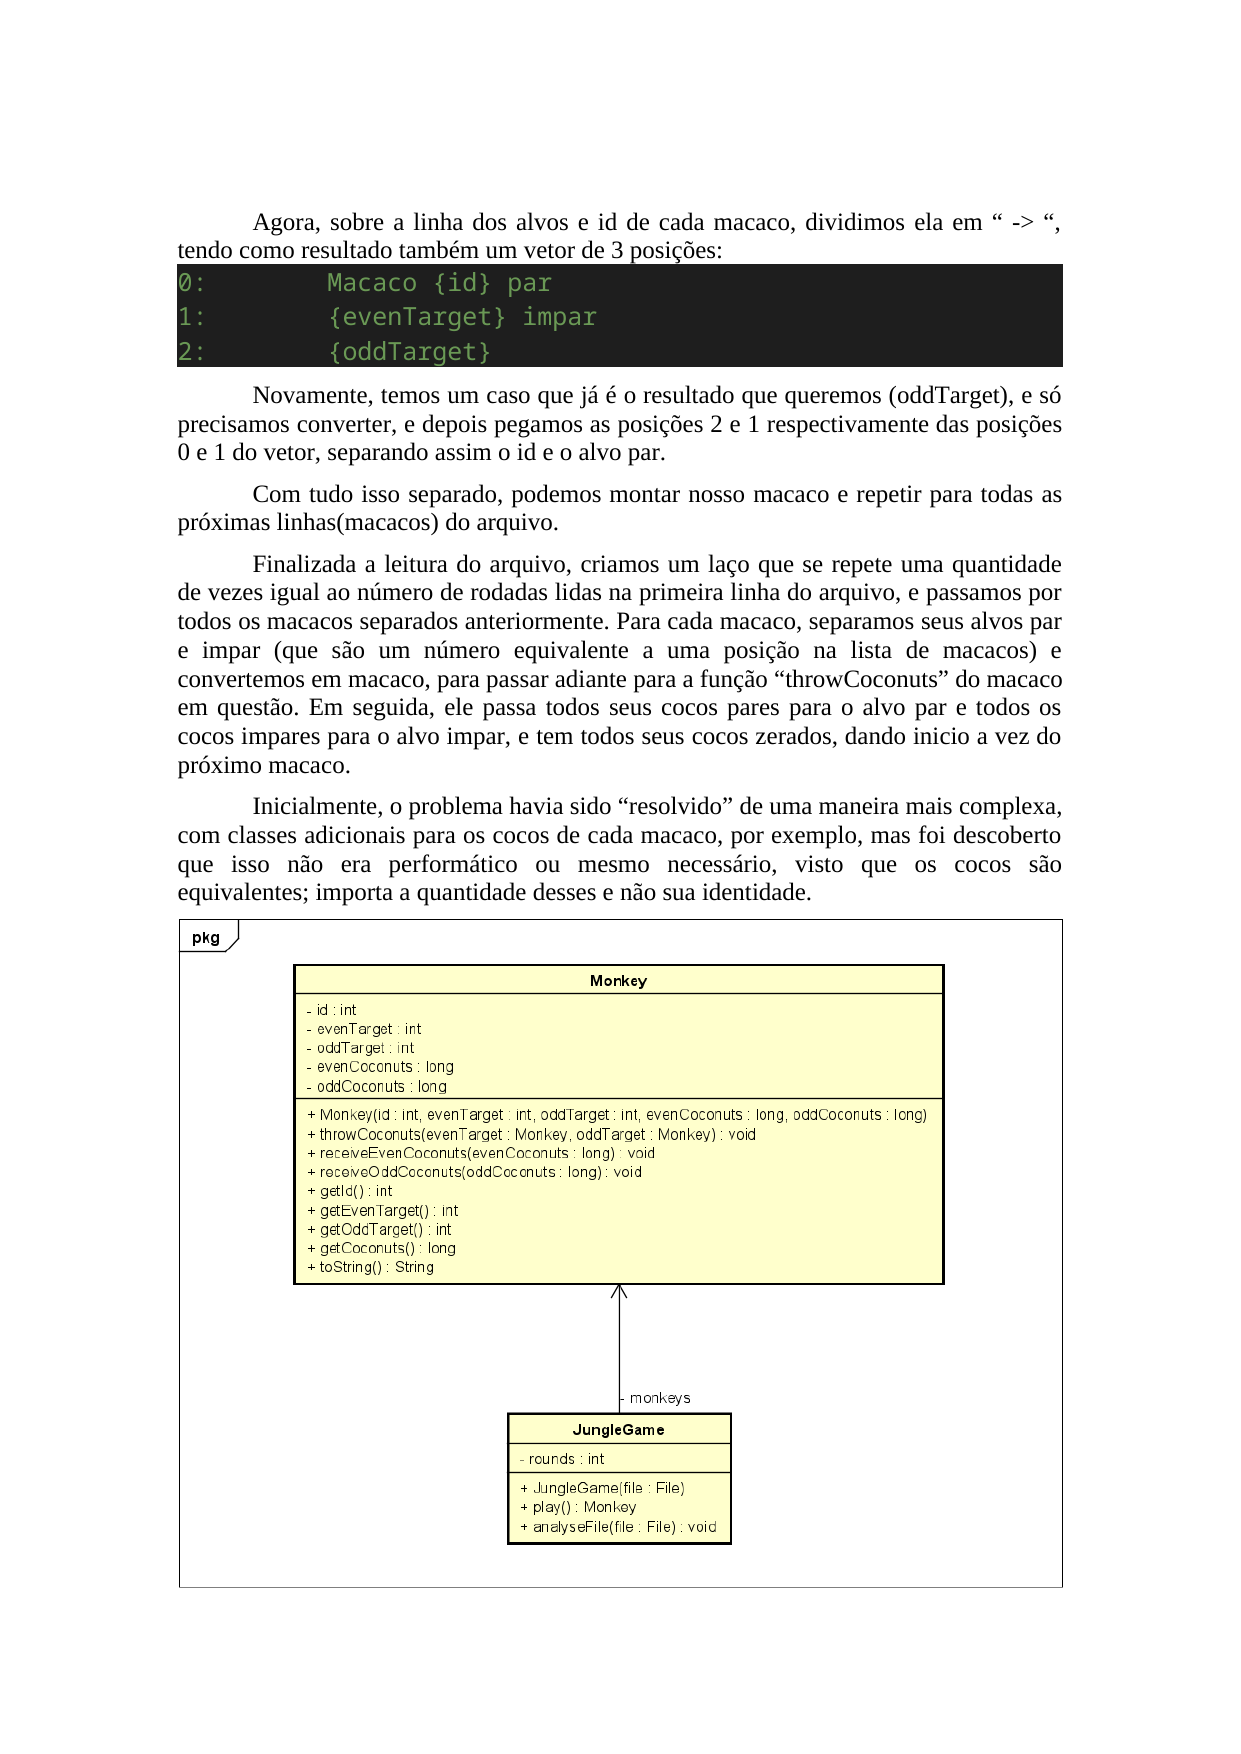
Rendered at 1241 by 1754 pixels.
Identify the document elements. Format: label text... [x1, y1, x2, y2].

text Novamente, temos um caso que já é o resultado que queremos (oddTarget), e só precisamos converter, e depois pegamos as posições 2 e 1 respectivamente das posições 0 e 1 do vetor, separando assim o id e o alvo par. [177, 380, 1063, 466]
text Com tudo isso separado, podemos montar nosso macaco e repetir para todas as próximas linhas(macacos) do arquivo. [177, 479, 1063, 536]
text Finalizada a leitura do arquivo, criamos um laço que se repete uma quantidade de vezes igual ao número de rodadas lidas na primeira linha do arquivo, e passamos por todos os macacos separados anteriormente. Para cada macaco, separamos seus alvos par e impar (que são um número equivalente a uma posição na lista de macacos) e convertemos em macaco, para passar adiante para a função “throwCoconuts” do macaco em questão. Em seguida, ele passa todos seus cocos pares para o alvo par e todos os cocos impares para o alvo impar, e tem todos seus cocos zerados, dando inicio a vez do próximo macaco. [177, 549, 1063, 779]
text Agora, sobre a linha dos alvos e id de cada macaco, dividimos ela em “ -> “, tendo como resultado também um vetor de 3 posições: [177, 207, 1063, 264]
text 0: Macaco {id} par [177, 264, 1063, 299]
text Inicialmente, o problema havia sido “resolvido” de uma maneira mais complexa, com classes adicionais para os cocos de cada macaco, por exemplo, mas foi descoberto que isso não era performático ou mesmo necessário, visto que os cocos são equivalentes; importa a quantidade desses e não sua identidade. [177, 791, 1063, 906]
text 2: {oddTarget} [177, 333, 1063, 367]
picture [177, 918, 1063, 1588]
text 1: {evenTarget} impar [177, 299, 1063, 333]
